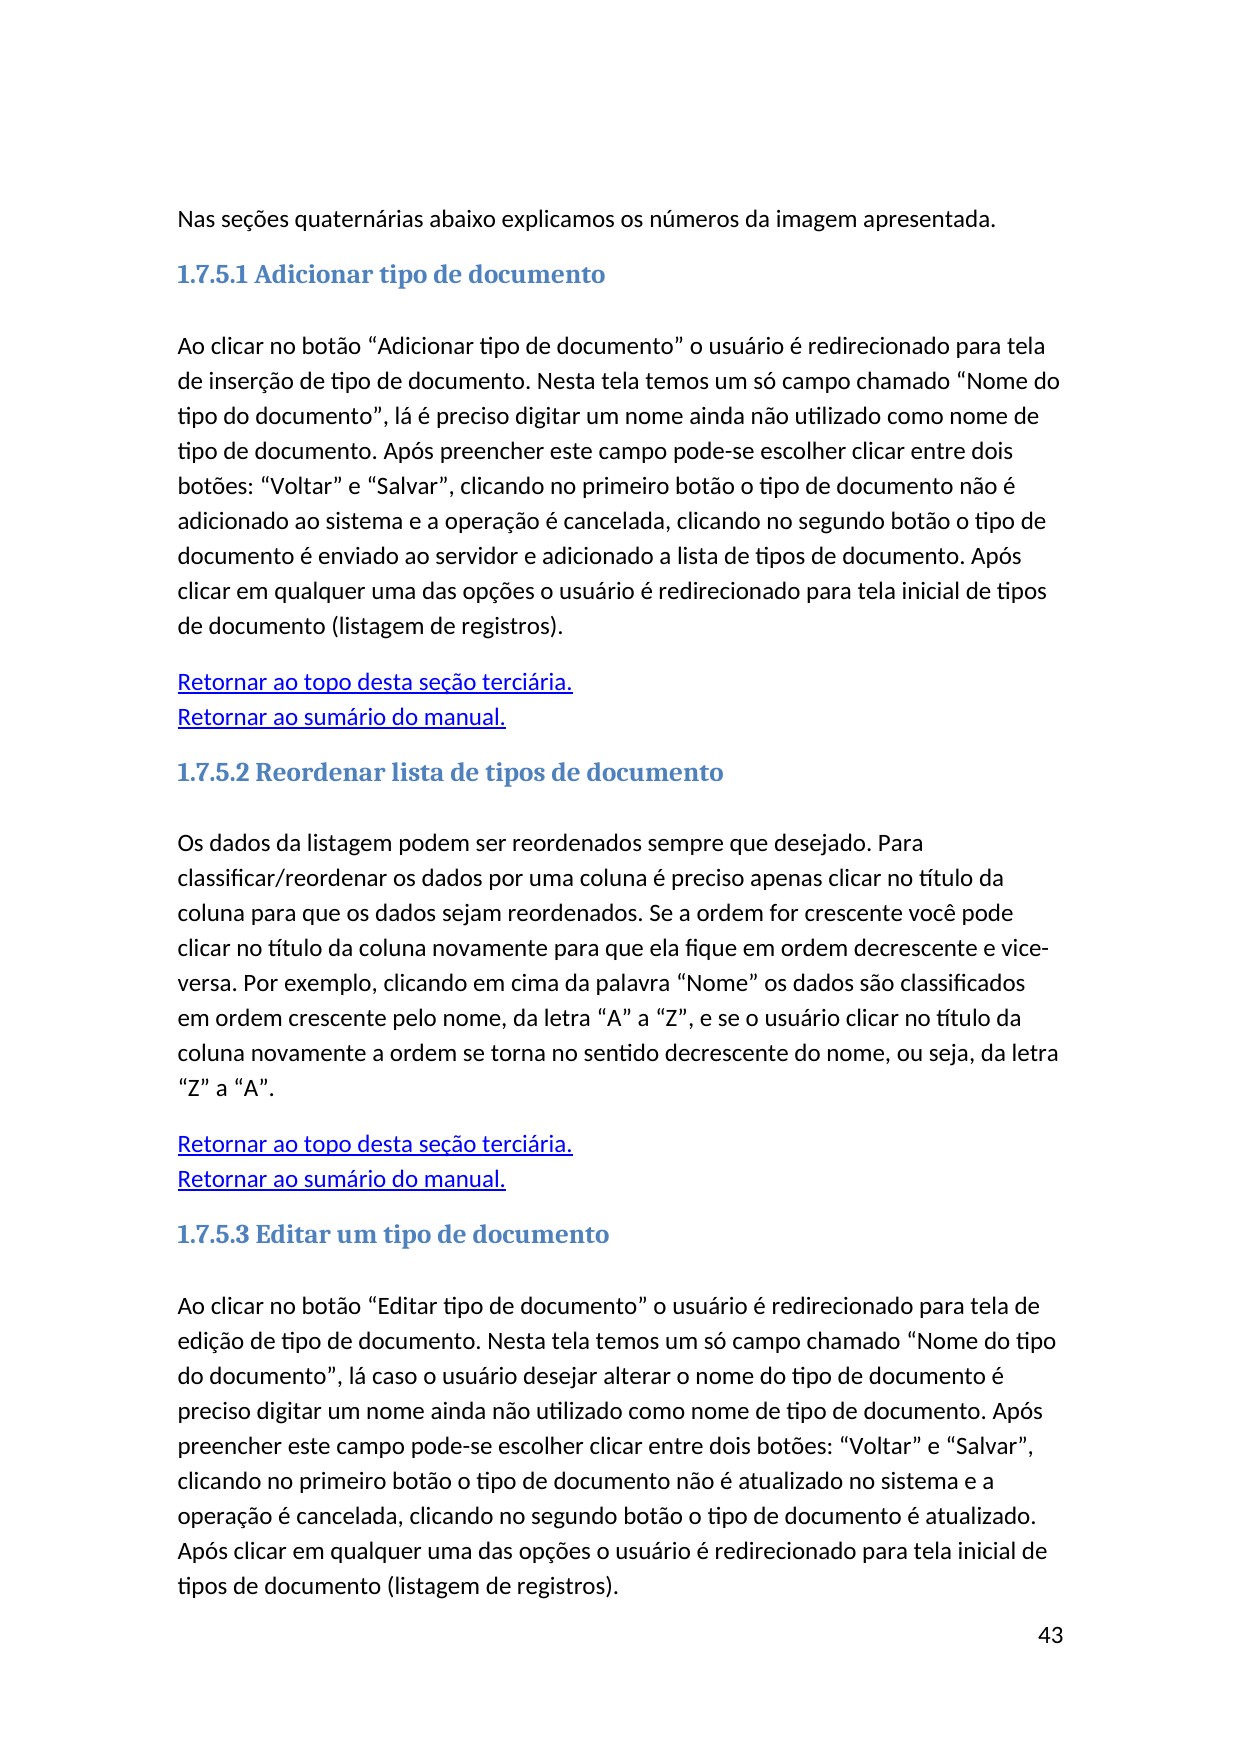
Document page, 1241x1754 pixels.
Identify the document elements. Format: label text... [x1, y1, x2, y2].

text Os dados da listagem podem ser reordenados sempre que desejado. Para classificar/reordenar os dados por uma coluna é preciso apenas clicar no título da coluna para que os dados sejam reordenados. Se a ordem for crescente você pode clicar no título da coluna novamente para que ela fique em ordem decrescente e vice-versa. Por exemplo, clicando em cima da palavra “Nome” os dados são classificados em ordem crescente pelo nome, da letra “A” a “Z”, e se o usuário clicar no título da coluna novamente a ordem se torna no sentido decrescente do nome, ou seja, da letra “Z” a “A”. [177, 792, 1063, 1103]
text Nas seções quaternárias abaixo explicamos os números da imagem apresentada. [177, 203, 1063, 234]
text Retornar ao topo desta seção terciária. Retornar ao sumário do manual. [177, 1128, 1063, 1194]
text Retornar ao topo desta seção terciária. Retornar ao sumário do manual. [177, 666, 1063, 731]
subtitle 1.7.5.3 Editar um tipo de documento [177, 1219, 1063, 1250]
text Ao clicar no botão “Adicionar tipo de documento” o usuário é redirecionado para tela de inserção de tipo de documento. Nesta tela temos um só campo chamado “Nome do tipo do documento”, lá é preciso digitar um nome ainda não utilizado como nome de tipo de documento. Após preencher este campo pode-se escolher clicar entre dois botões: “Voltar” e “Salvar”, clicando no primeiro botão o tipo de documento não é adicionado ao sistema e a operação é cancelada, clicando no segundo botão o tipo de documento é enviado ao servidor e adicionado a lista de tipos de documento. Após clicar em qualquer uma das opções o usuário é redirecionado para tela inicial de tipos de documento (listagem de registros). [177, 295, 1063, 641]
subtitle 1.7.5.1 Adicionar tipo de documento [177, 259, 1063, 290]
subtitle 1.7.5.2 Reordenar lista de tipos de documento [177, 757, 1063, 788]
text Ao clicar no botão “Editar tipo de documento” o usuário é redirecionado para tela de edição de tipo de documento. Nesta tela temos um só campo chamado “Nome do tipo do documento”, lá caso o usuário desejar alterar o nome do tipo de documento é preciso digitar um nome ainda não utilizado como nome de tipo de documento. Após preencher este campo pode-se escolher clicar entre dois botões: “Voltar” e “Salvar”, clicando no primeiro botão o tipo de documento não é atualizado no sistema e a operação é cancelada, clicando no segundo botão o tipo de documento é atualizado. Após clicar em qualquer uma das opções o usuário é redirecionado para tela inicial de tipos de documento (listagem de registros). [177, 1255, 1063, 1600]
